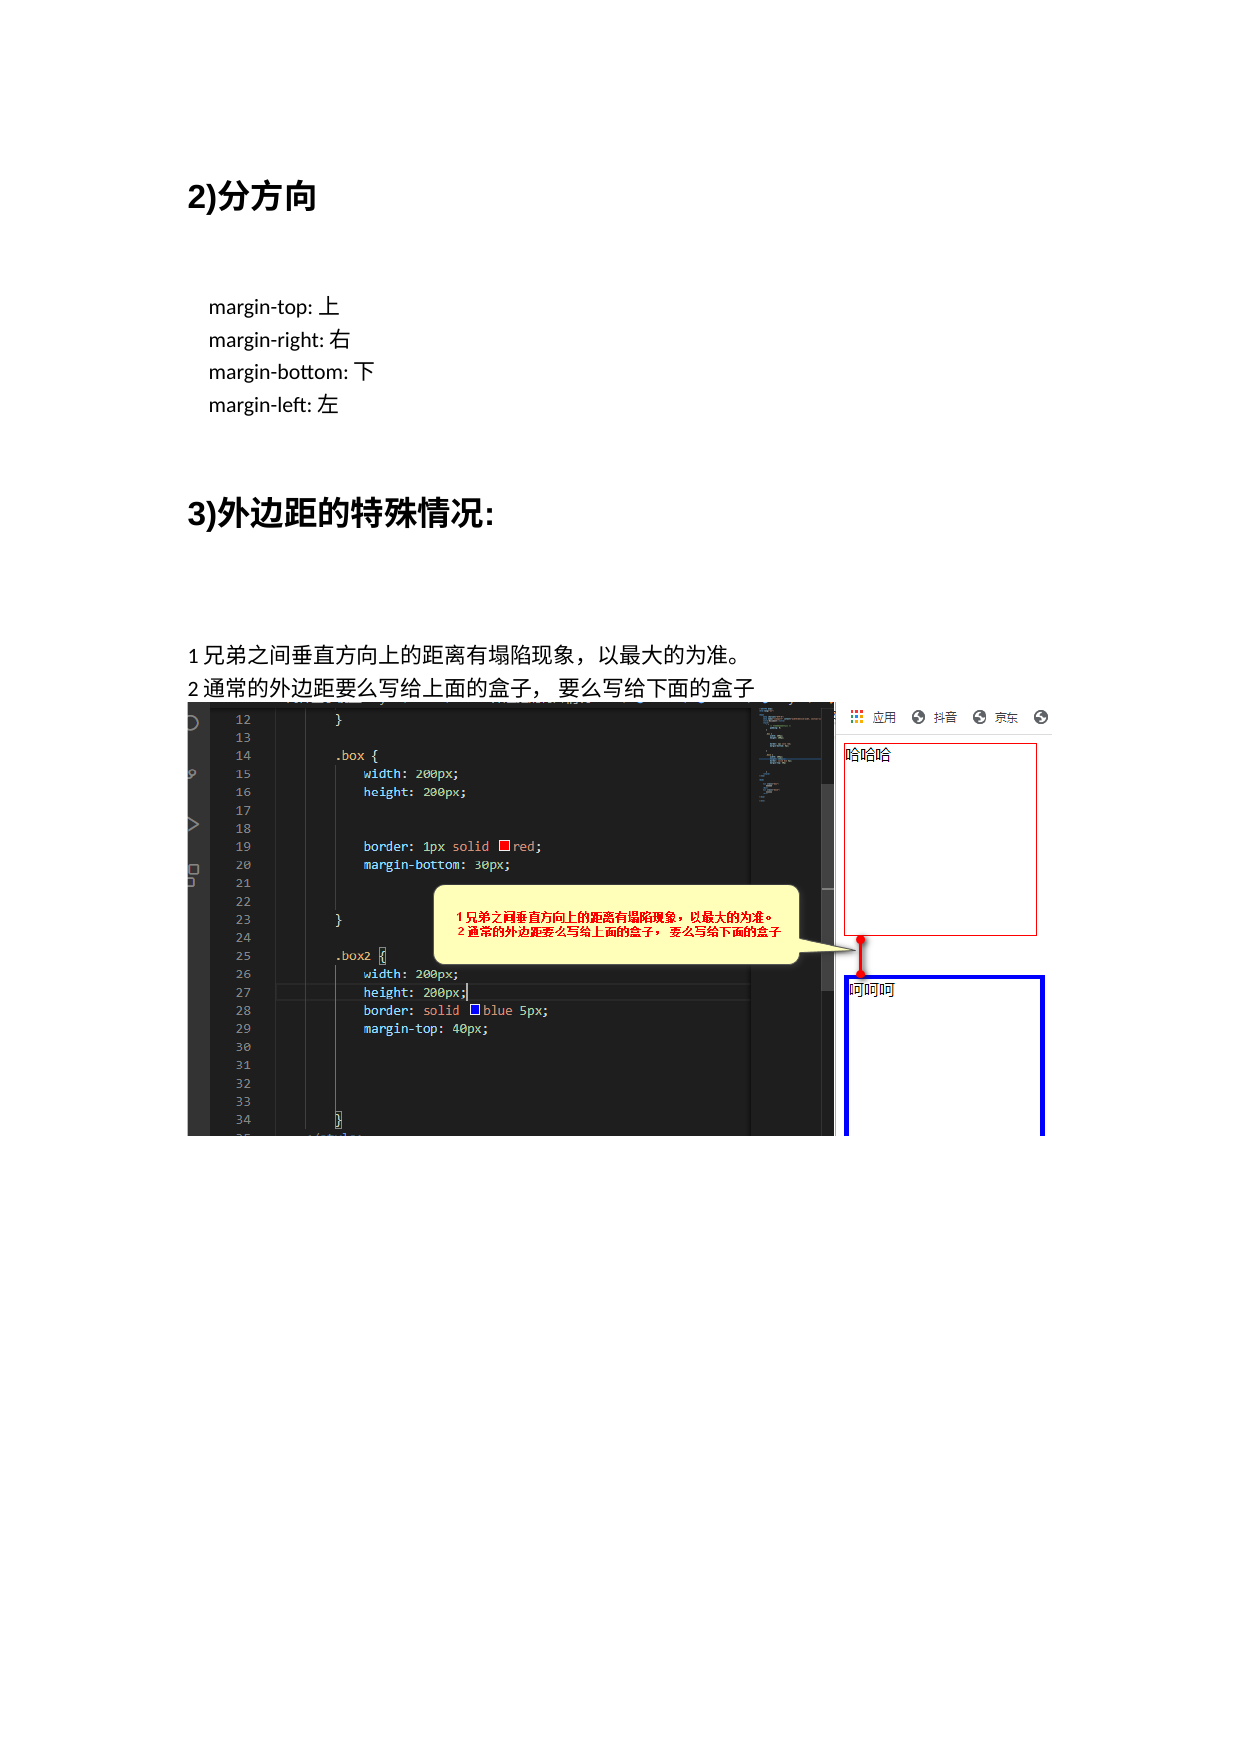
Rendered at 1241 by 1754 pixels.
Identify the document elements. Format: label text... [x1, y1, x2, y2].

list margin-bottom: 下 [198, 354, 1053, 386]
picture [187, 702, 1052, 1136]
list margin-right: 右 [198, 321, 1053, 354]
list margin-top: 上 [198, 289, 1053, 321]
subtitle 3)外边距的特殊情况: [187, 478, 1053, 543]
subtitle 2)分方向 [187, 162, 1053, 227]
list margin-left: 左 [198, 386, 1053, 419]
text 1 兄弟之间垂直方向上的距离有塌陷现象，以最大的为准。 [187, 638, 1053, 670]
text 2 通常的外边距要么写给上面的盒子， 要么写给下面的盒子 [187, 670, 1053, 703]
